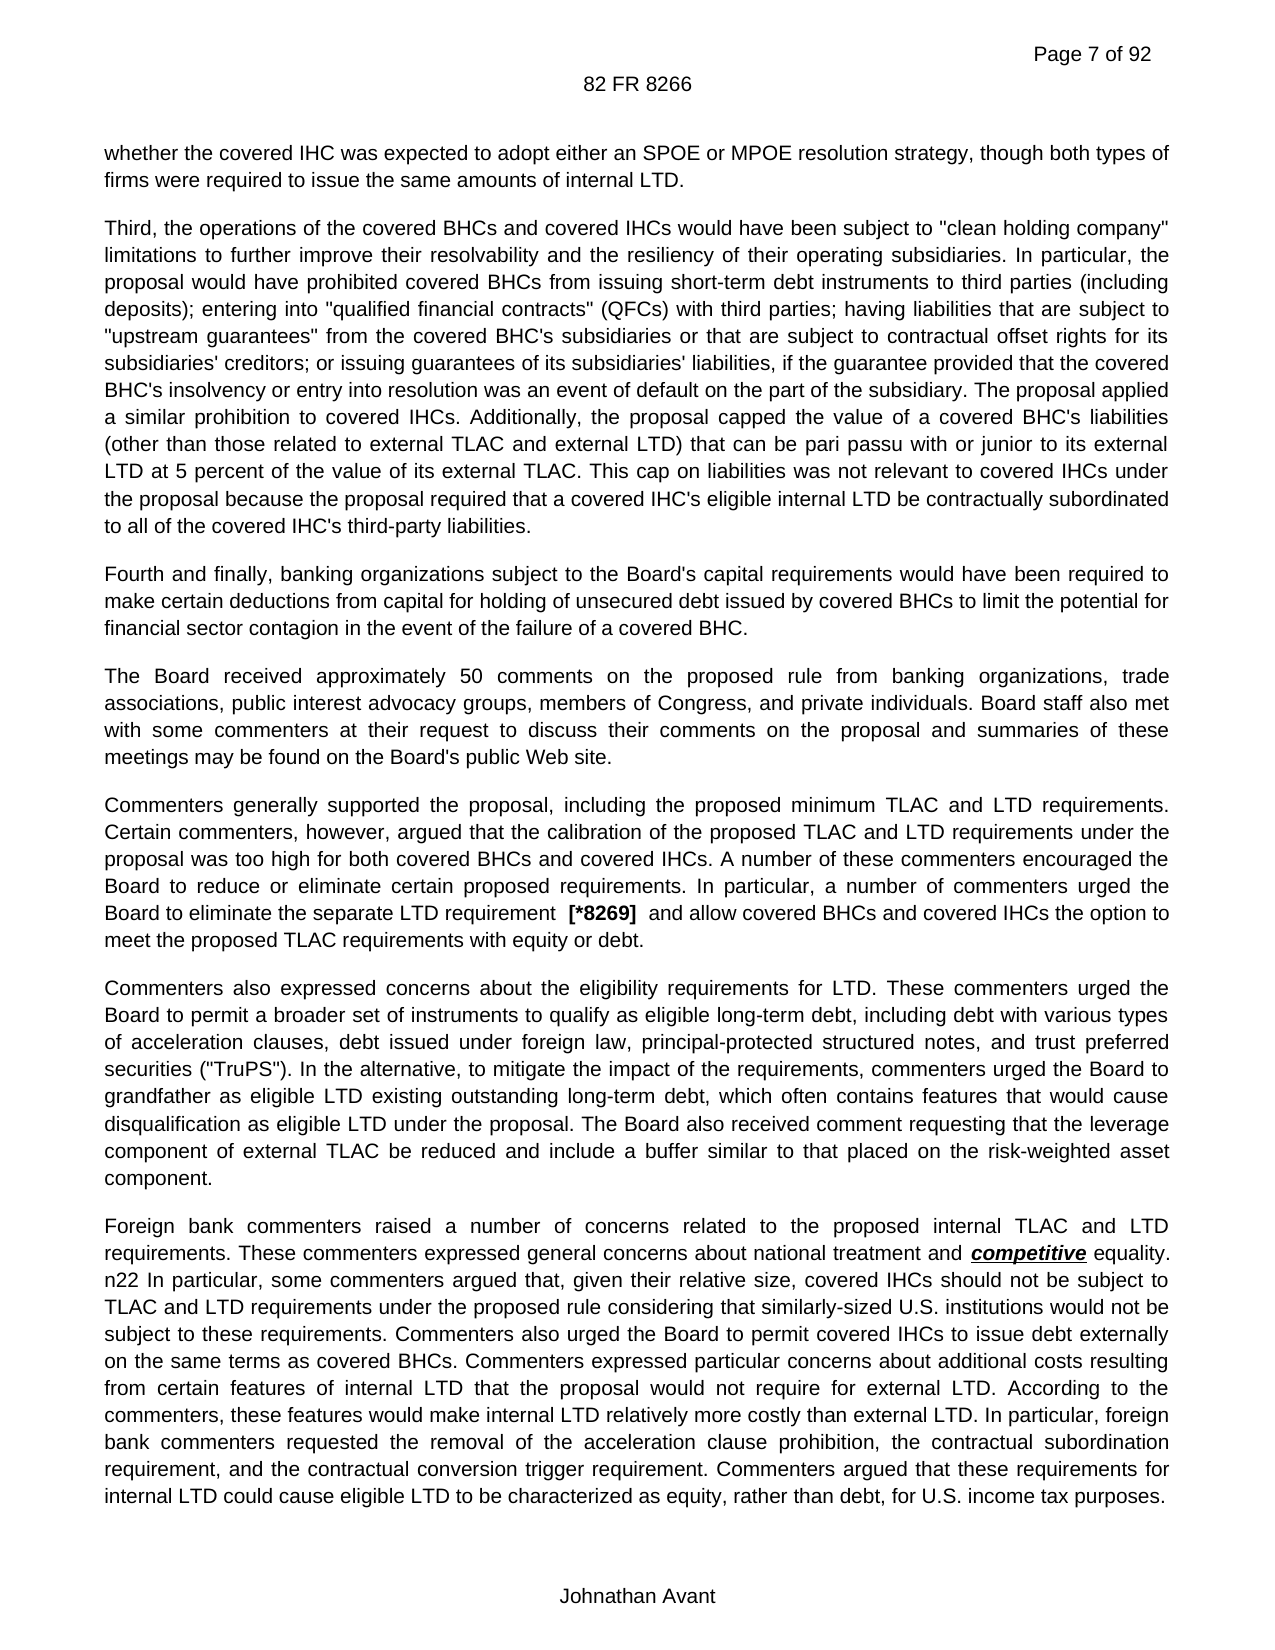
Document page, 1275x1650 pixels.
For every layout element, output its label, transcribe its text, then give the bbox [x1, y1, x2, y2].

text Commenters also expressed concerns about the eligibility requirements for LTD. These commenters urged the Board to permit a broader set of instruments to qualify as eligible long-term debt, including debt with various types of acceleration clauses, debt issued under foreign law, principal-protected structured notes, and trust preferred securities ("TruPS"). In the alternative, to mitigate the impact of the requirements, commenters urged the Board to grandfather as eligible LTD existing outstanding long-term debt, which often contains features that would cause disqualification as eligible LTD under the proposal. The Board also received comment requesting that the leverage component of external TLAC be reduced and include a buffer similar to that placed on the risk-weighted asset component. [104, 973, 1171, 1189]
text Fourth and finally, banking organizations subject to the Board's capital requirements would have been required to make certain deductions from capital for holding of unsecured debt issued by covered BHCs to limit the potential for financial sector contagion in the event of the failure of a covered BHC. [104, 558, 1171, 639]
text Commenters generally supported the proposal, including the proposed minimum TLAC and LTD requirements. Certain commenters, however, argued that the calibration of the proposed TLAC and LTD requirements under the proposal was too high for both covered BHCs and covered IHCs. A number of these commenters encouraged the Board to reduce or eliminate certain proposed requirements. In particular, a number of commenters urged the Board to eliminate the separate LTD requirement [*8269] and allow covered BHCs and covered IHCs the option to meet the proposed TLAC requirements with equity or debt. [104, 789, 1171, 952]
text Third, the operations of the covered BHCs and covered IHCs would have been subject to "clean holding company" limitations to further improve their resolvability and the resiliency of their operating subsidiaries. In particular, the proposal would have prohibited covered BHCs from issuing short-term debt instruments to third parties (including deposits); entering into "qualified financial contracts" (QFCs) with third parties; having liabilities that are subject to "upstream guarantees" from the covered BHC's subsidiaries or that are subject to contractual offset rights for its subsidiaries' creditors; or issuing guarantees of its subsidiaries' liabilities, if the guarantee provided that the covered BHC's insolvency or entry into resolution was an event of default on the part of the subsidiary. The proposal applied a similar prohibition to covered IHCs. Additionally, the proposal capped the value of a covered BHC's liabilities (other than those related to external TLAC and external LTD) that can be pari passu with or junior to its external LTD at 5 percent of the value of its external TLAC. This cap on liabilities was not relevant to covered IHCs under the proposal because the proposal required that a covered IHC's eligible internal LTD be contractually subordinated to all of the covered IHC's third-party liabilities. [104, 212, 1171, 537]
text Foreign bank commenters raised a number of concerns related to the proposed internal TLAC and LTD requirements. These commenters expressed general concerns about national treatment and competitive equality. n22 In particular, some commenters argued that, given their relative size, covered IHCs should not be subject to TLAC and LTD requirements under the proposed rule considering that similarly-sized U.S. institutions would not be subject to these requirements. Commenters also urged the Board to permit covered IHCs to issue debt externally on the same terms as covered BHCs. Commenters expressed particular concerns about additional costs resulting from certain features of internal LTD that the proposal would not require for external LTD. According to the commenters, these features would make internal LTD relatively more costly than external LTD. In particular, foreign bank commenters requested the removal of the acceleration clause prohibition, the contractual subordination requirement, and the contractual conversion trigger requirement. Commenters argued that these requirements for internal LTD could cause eligible LTD to be characterized as equity, rather than debt, for U.S. income tax purposes. [104, 1210, 1171, 1508]
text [104, 137, 1171, 192]
text The Board received approximately 50 comments on the proposed rule from banking organizations, trade associations, public interest advocacy groups, members of Congress, and private individuals. Board staff also met with some commenters at their request to discuss their comments on the proposal and summaries of these meetings may be found on the Board's public Web site. [104, 660, 1171, 769]
